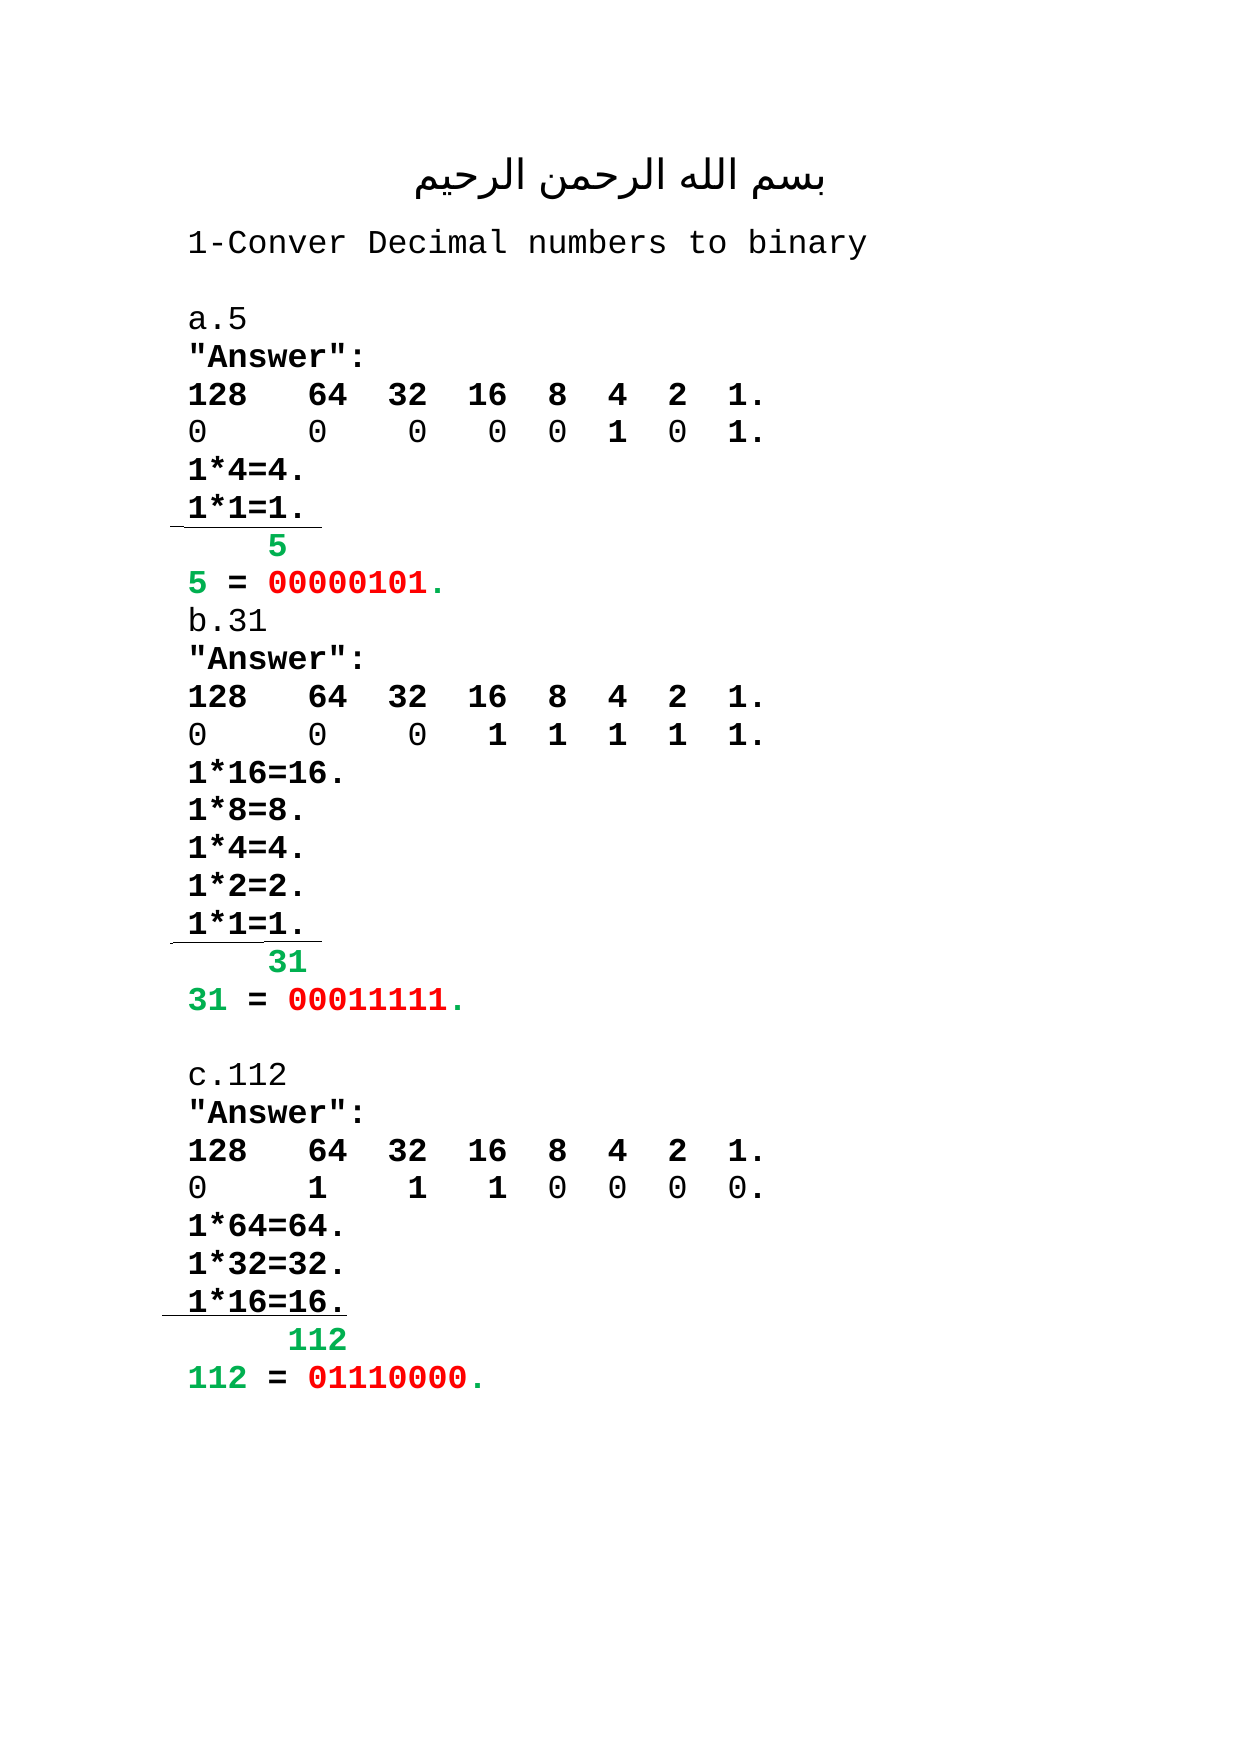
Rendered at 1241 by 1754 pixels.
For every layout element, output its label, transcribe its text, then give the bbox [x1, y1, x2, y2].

text 1*16=16. [187, 1285, 1053, 1322]
text 1*4=4. [187, 831, 1053, 869]
text 5 [187, 528, 1053, 566]
text 128 64 32 16 8 4 2 1. [187, 1133, 1053, 1171]
text 0 0 0 0 0 1 0 1. [187, 415, 1053, 453]
text 1*2=2. [187, 869, 1053, 907]
text 1*64=64. [187, 1209, 1053, 1247]
text "Answer": [187, 1096, 1053, 1133]
text c.112 [187, 1058, 1053, 1096]
text 1*1=1. [187, 491, 1053, 528]
text 0 0 0 1 1 1 1 1. [187, 717, 1053, 755]
text 1*1=1. [187, 907, 1053, 944]
text 128 64 32 16 8 4 2 1. [187, 377, 1053, 415]
text b.31 [187, 604, 1053, 642]
text "Answer": [187, 642, 1053, 680]
text a.5 [187, 302, 1053, 339]
text 1-Conver Decimal numbers to binary [187, 226, 1053, 264]
text "Answer": [187, 339, 1053, 377]
text 31 [187, 944, 1053, 982]
text 1*32=32. [187, 1247, 1053, 1285]
text 112 [187, 1322, 1053, 1360]
text 112 = 01110000. [187, 1360, 1053, 1398]
text 1*4=4. [187, 453, 1053, 491]
text 1*8=8. [187, 793, 1053, 831]
text 31 = 00011111. [187, 982, 1053, 1020]
text 5 = 00000101. [187, 566, 1053, 604]
text بسم الله الرحمن الرحيم [187, 150, 1053, 198]
text 0 1 1 1 0 0 0 0. [187, 1171, 1053, 1209]
text 1*16=16. [187, 755, 1053, 793]
text 128 64 32 16 8 4 2 1. [187, 680, 1053, 717]
